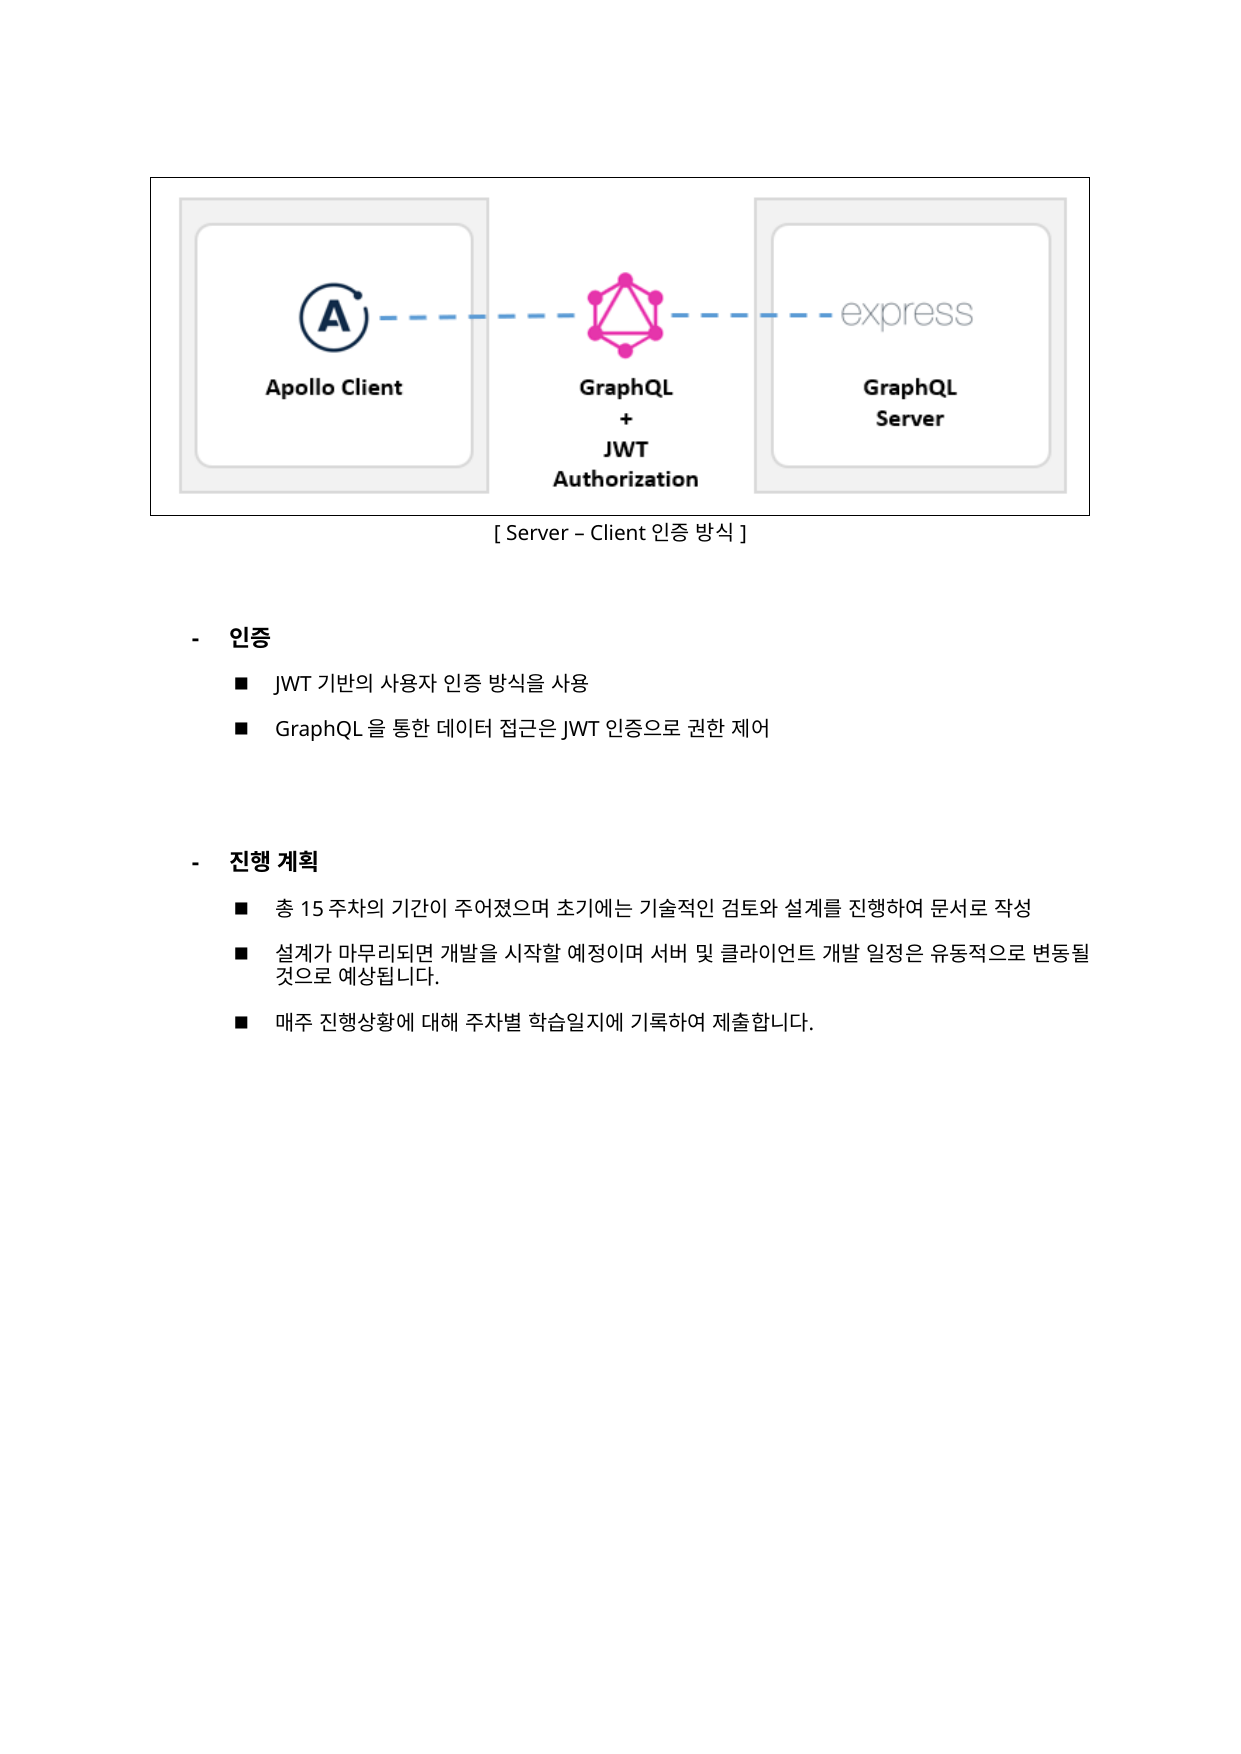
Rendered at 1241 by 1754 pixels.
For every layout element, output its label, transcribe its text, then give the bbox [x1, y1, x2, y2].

list 인증 [192, 625, 1090, 651]
list 매주 진행상황에 대해 주차별 학습일지에 기록하여 제출합니다. [233, 1011, 1090, 1035]
picture [161, 178, 1084, 515]
table_header [151, 178, 161, 515]
table_header [1084, 178, 1089, 515]
list 총 15주차의 기간이 주어졌으며 초기에는 기술적인 검토와 설계를 진행하여 문서로 작성 [233, 897, 1090, 921]
text [ Server – Client 인증 방식 ] [150, 516, 1090, 546]
list 진행 계획 [192, 849, 1090, 876]
list 설계가 마무리되면 개발을 시작할 예정이며 서버 및 클라이언트 개발 일정은 유동적으로 변동될 것으로 예상됩니다. [233, 942, 1090, 990]
list GraphQL을 통한 데이터 접근은 JWT 인증으로 권한 제어 [233, 717, 1090, 741]
list JWT 기반의 사용자 인증 방식을 사용 [233, 672, 1090, 696]
